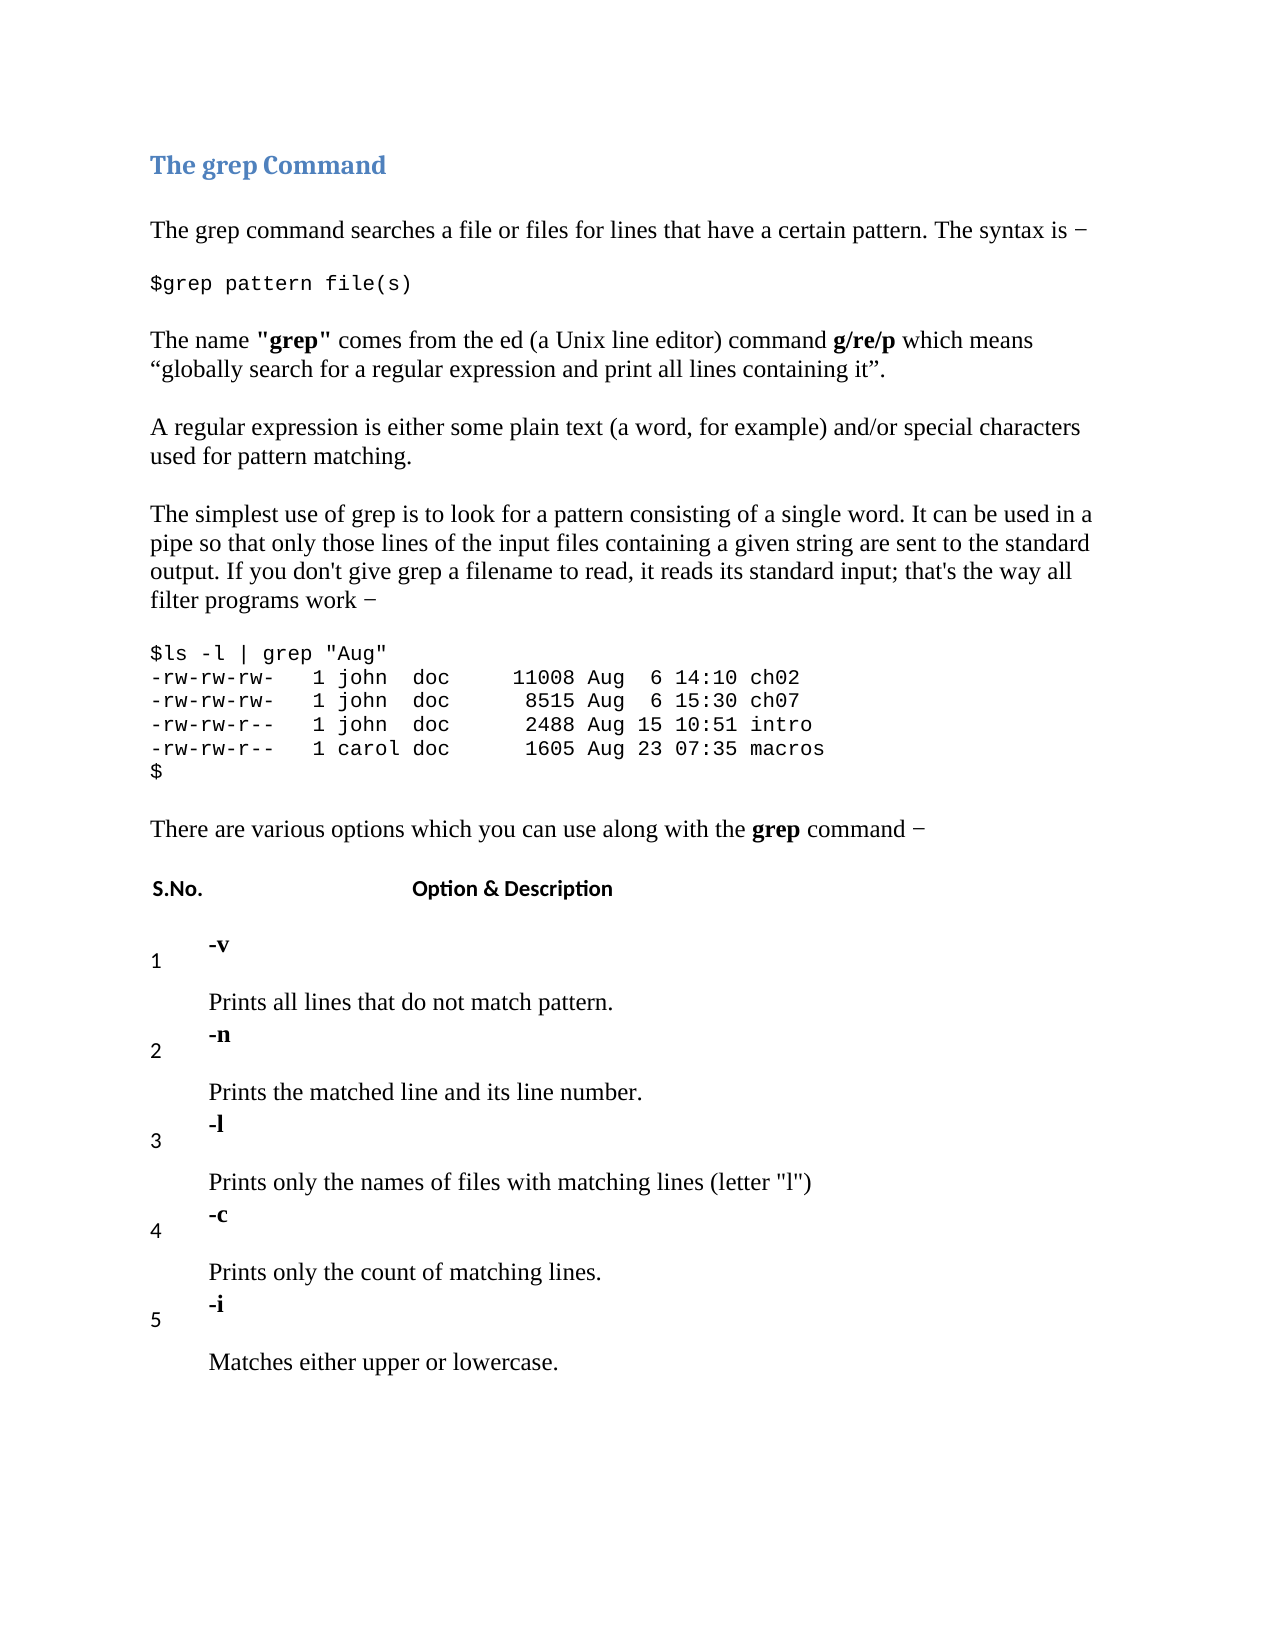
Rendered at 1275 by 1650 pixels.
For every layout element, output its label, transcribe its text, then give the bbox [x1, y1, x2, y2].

text $ [150, 761, 1125, 785]
text -rw-rw-r-- 1 john doc 2488 Aug 15 10:51 intro [150, 714, 1125, 738]
table_cell -i Matches either upper or lowercase. [207, 1287, 818, 1377]
text -rw-rw-rw- 1 john doc 11008 Aug 6 14:10 ch02 [150, 667, 1125, 690]
text The grep command searches a file or files for lines that have a certain pattern. The syntax is − [150, 215, 1125, 244]
table_cell 4 [149, 1197, 207, 1287]
text A regular expression is either some plain text (a word, for example) and/or special characters used for pattern matching. [150, 412, 1125, 470]
text The name "grep" comes from the ed (a Unix line editor) command g/re/p which means “globally search for a regular expression and print all lines containing it”. [150, 326, 1125, 383]
text There are various options which you can use along with the grep command − [150, 814, 1125, 843]
table_cell -c Prints only the count of matching lines. [207, 1197, 818, 1287]
text -rw-rw-r-- 1 carol doc 1605 Aug 23 07:35 macros [150, 738, 1125, 761]
table_cell -l Prints only the names of files with matching lines (letter "l") [207, 1108, 818, 1197]
table_cell 1 [149, 928, 207, 1018]
table_cell 3 [149, 1108, 207, 1197]
text $grep pattern file(s) [150, 273, 1125, 296]
table_cell 5 [149, 1287, 207, 1377]
text $ls -l | grep "Aug" [150, 643, 1125, 667]
table_cell -v Prints all lines that do not match pattern. [207, 928, 818, 1018]
text -rw-rw-rw- 1 john doc 8515 Aug 6 15:30 ch07 [150, 690, 1125, 714]
table_header S.No. [149, 872, 207, 928]
subtitle The grep Command [150, 150, 1125, 181]
table_header Option & Description [207, 872, 818, 928]
table_cell -n Prints the matched line and its line number. [207, 1018, 818, 1107]
text The simplest use of grep is to look for a pattern consisting of a single word. It can be used in a pipe so that only those lines of the input files containing a given string are sent to the standard output. If you don't give grep a filename to read, it reads its standard input; that's the way all filter programs work − [150, 499, 1125, 614]
table_cell 2 [149, 1018, 207, 1107]
